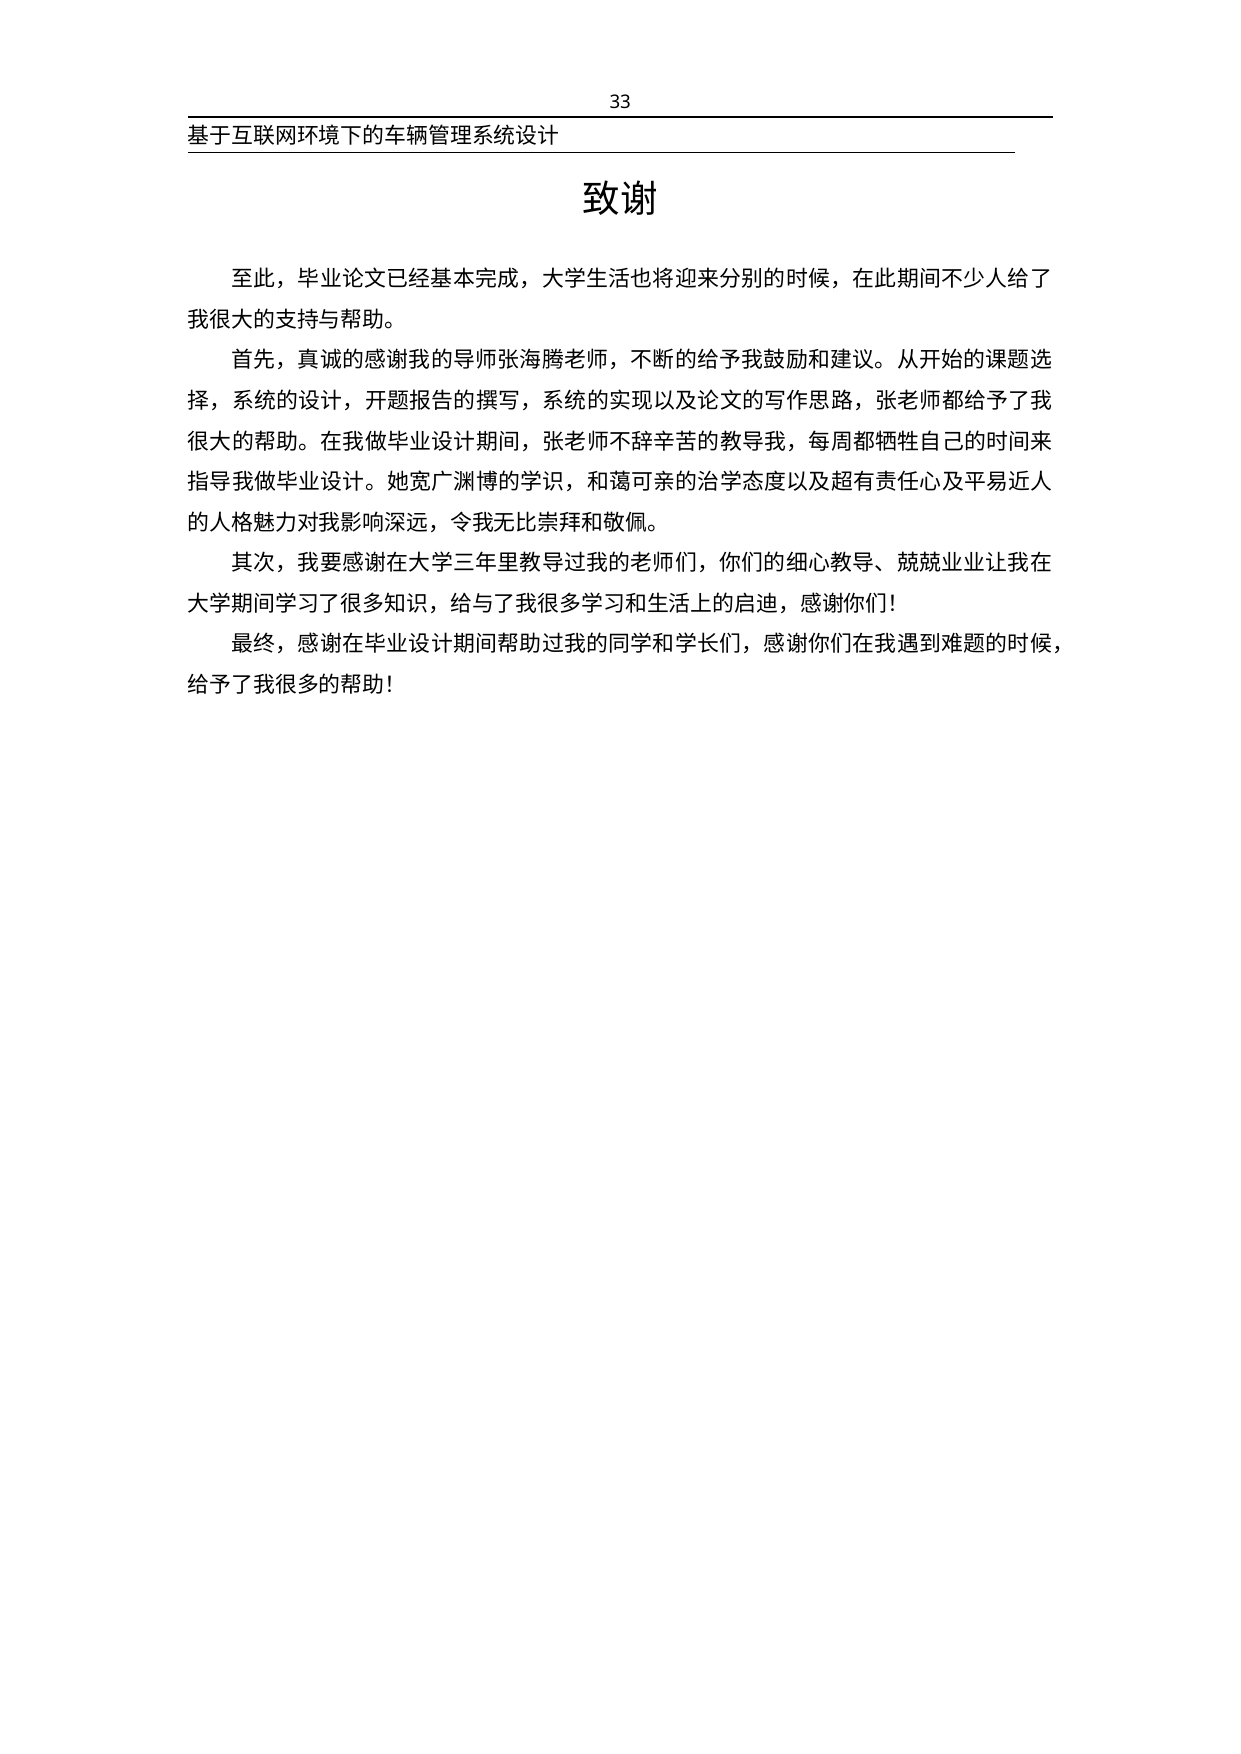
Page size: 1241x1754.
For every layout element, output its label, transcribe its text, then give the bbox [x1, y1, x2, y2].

text 最终，感谢在毕业设计期间帮助过我的同学和学长们，感谢你们在我遇到难题的时候，给予了我很多的帮助！ [187, 626, 1053, 699]
text 致谢 [187, 163, 1053, 228]
text 至此，毕业论文已经基本完成，大学生活也将迎来分别的时候，在此期间不少人给了我很大的支持与帮助。 [187, 261, 1053, 334]
text 其次，我要感谢在大学三年里教导过我的老师们，你们的细心教导、兢兢业业让我在大学期间学习了很多知识，给与了我很多学习和生活上的启迪，感谢你们！ [187, 545, 1053, 618]
text 首先，真诚的感谢我的导师张海腾老师，不断的给予我鼓励和建议。从开始的课题选择，系统的设计，开题报告的撰写，系统的实现以及论文的写作思路，张老师都给予了我很大的帮助。在我做毕业设计期间，张老师不辞辛苦的教导我，每周都牺牲自己的时间来指导我做毕业设计。她宽广渊博的学识，和蔼可亲的治学态度以及超有责任心及平易近人的人格魅力对我影响深远，令我无比崇拜和敬佩。 [187, 342, 1053, 537]
